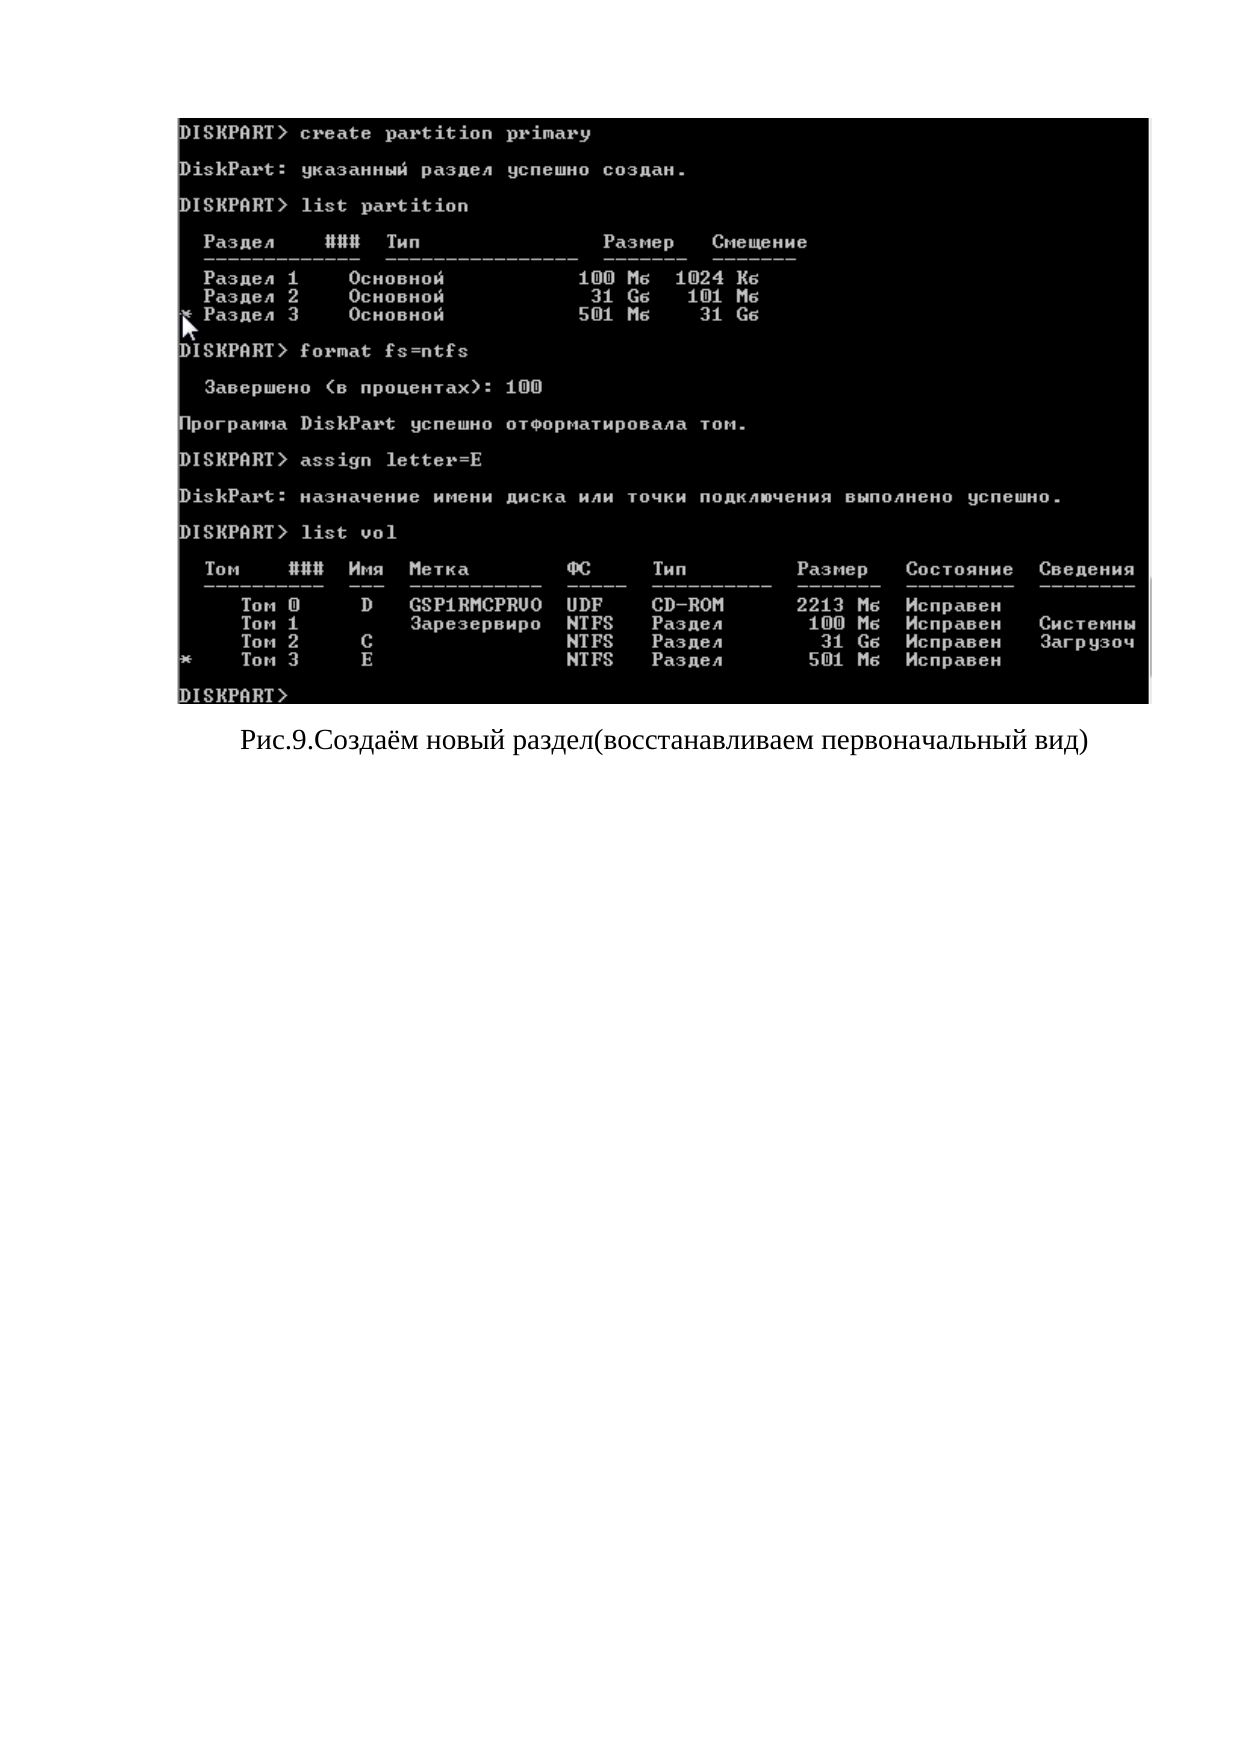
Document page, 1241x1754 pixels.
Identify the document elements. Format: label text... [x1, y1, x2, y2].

picture [177, 118, 1152, 704]
text Рис.9.Создаём новый раздел(восстанавливаем первоначальный вид) [177, 722, 1152, 756]
